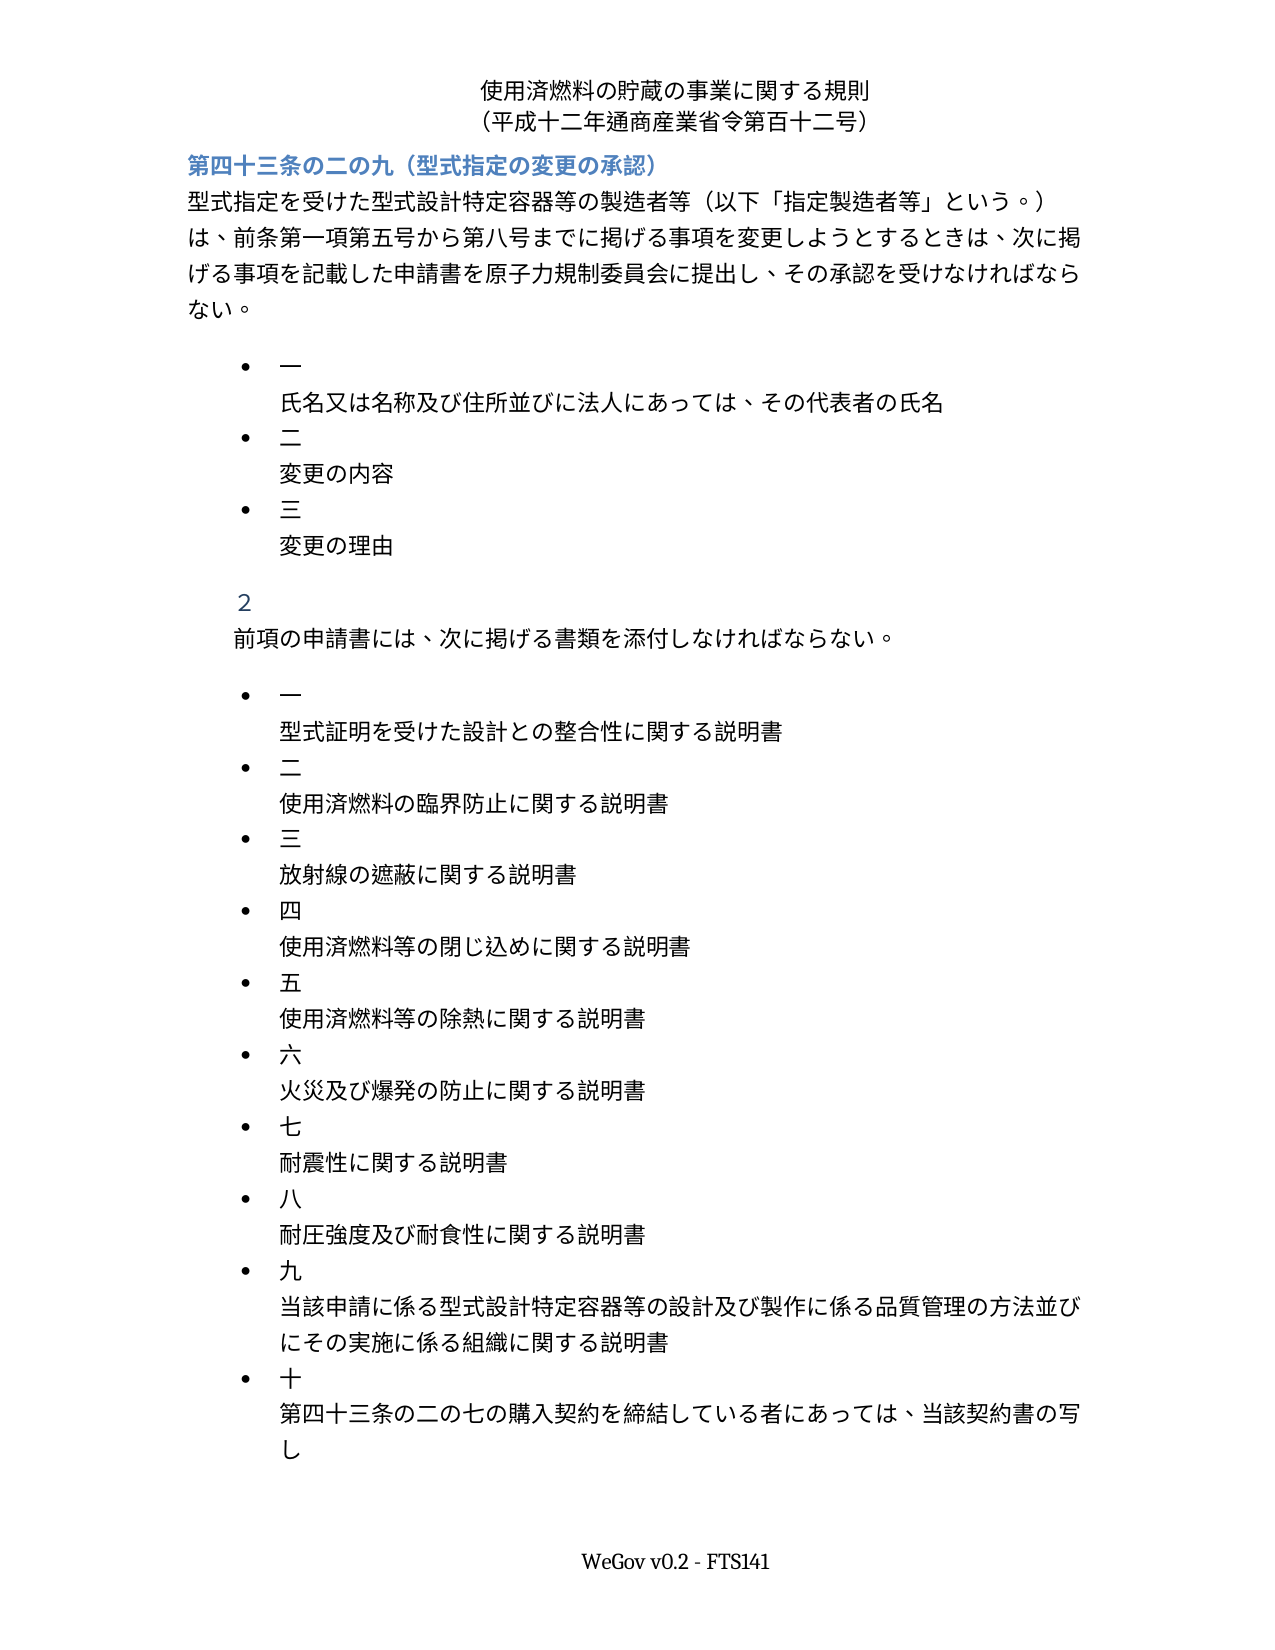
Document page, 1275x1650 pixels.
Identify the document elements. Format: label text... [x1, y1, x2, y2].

list 二 使用済燃料の臨界防止に関する説明書 [242, 752, 1087, 819]
list 六 火災及び爆発の防止に関する説明書 [242, 1039, 1087, 1106]
list 一 氏名又は名称及び住所並びに法人にあっては、その代表者の氏名 [242, 351, 1087, 418]
subtitle ２ [233, 587, 1087, 618]
subtitle 第四十三条の二の九（型式指定の変更の承認） [187, 150, 1087, 181]
text 前項の申請書には、次に掲げる書類を添付しなければならない。 [233, 623, 1087, 654]
list 七 耐震性に関する説明書 [242, 1111, 1087, 1178]
list 三 放射線の遮蔽に関する説明書 [242, 823, 1087, 891]
list 三 変更の理由 [242, 494, 1087, 561]
list 九 当該申請に係る型式設計特定容器等の設計及び製作に係る品質管理の方法並びにその実施に係る組織に関する説明書 [242, 1255, 1087, 1358]
list 四 使用済燃料等の閉じ込めに関する説明書 [242, 895, 1087, 962]
list 八 耐圧強度及び耐食性に関する説明書 [242, 1183, 1087, 1250]
list 一 型式証明を受けた設計との整合性に関する説明書 [242, 680, 1087, 747]
list 二 変更の内容 [242, 422, 1087, 489]
list 十 第四十三条の二の七の購入契約を締結している者にあっては、当該契約書の写し [242, 1362, 1087, 1466]
text 型式指定を受けた型式設計特定容器等の製造者等（以下「指定製造者等」という。）は、前条第一項第五号から第八号までに掲げる事項を変更しようとするときは、次に掲げる事項を記載した申請書を原子力規制委員会に提出し、その承認を受けなければならない。 [187, 186, 1087, 325]
list 五 使用済燃料等の除熱に関する説明書 [242, 967, 1087, 1034]
